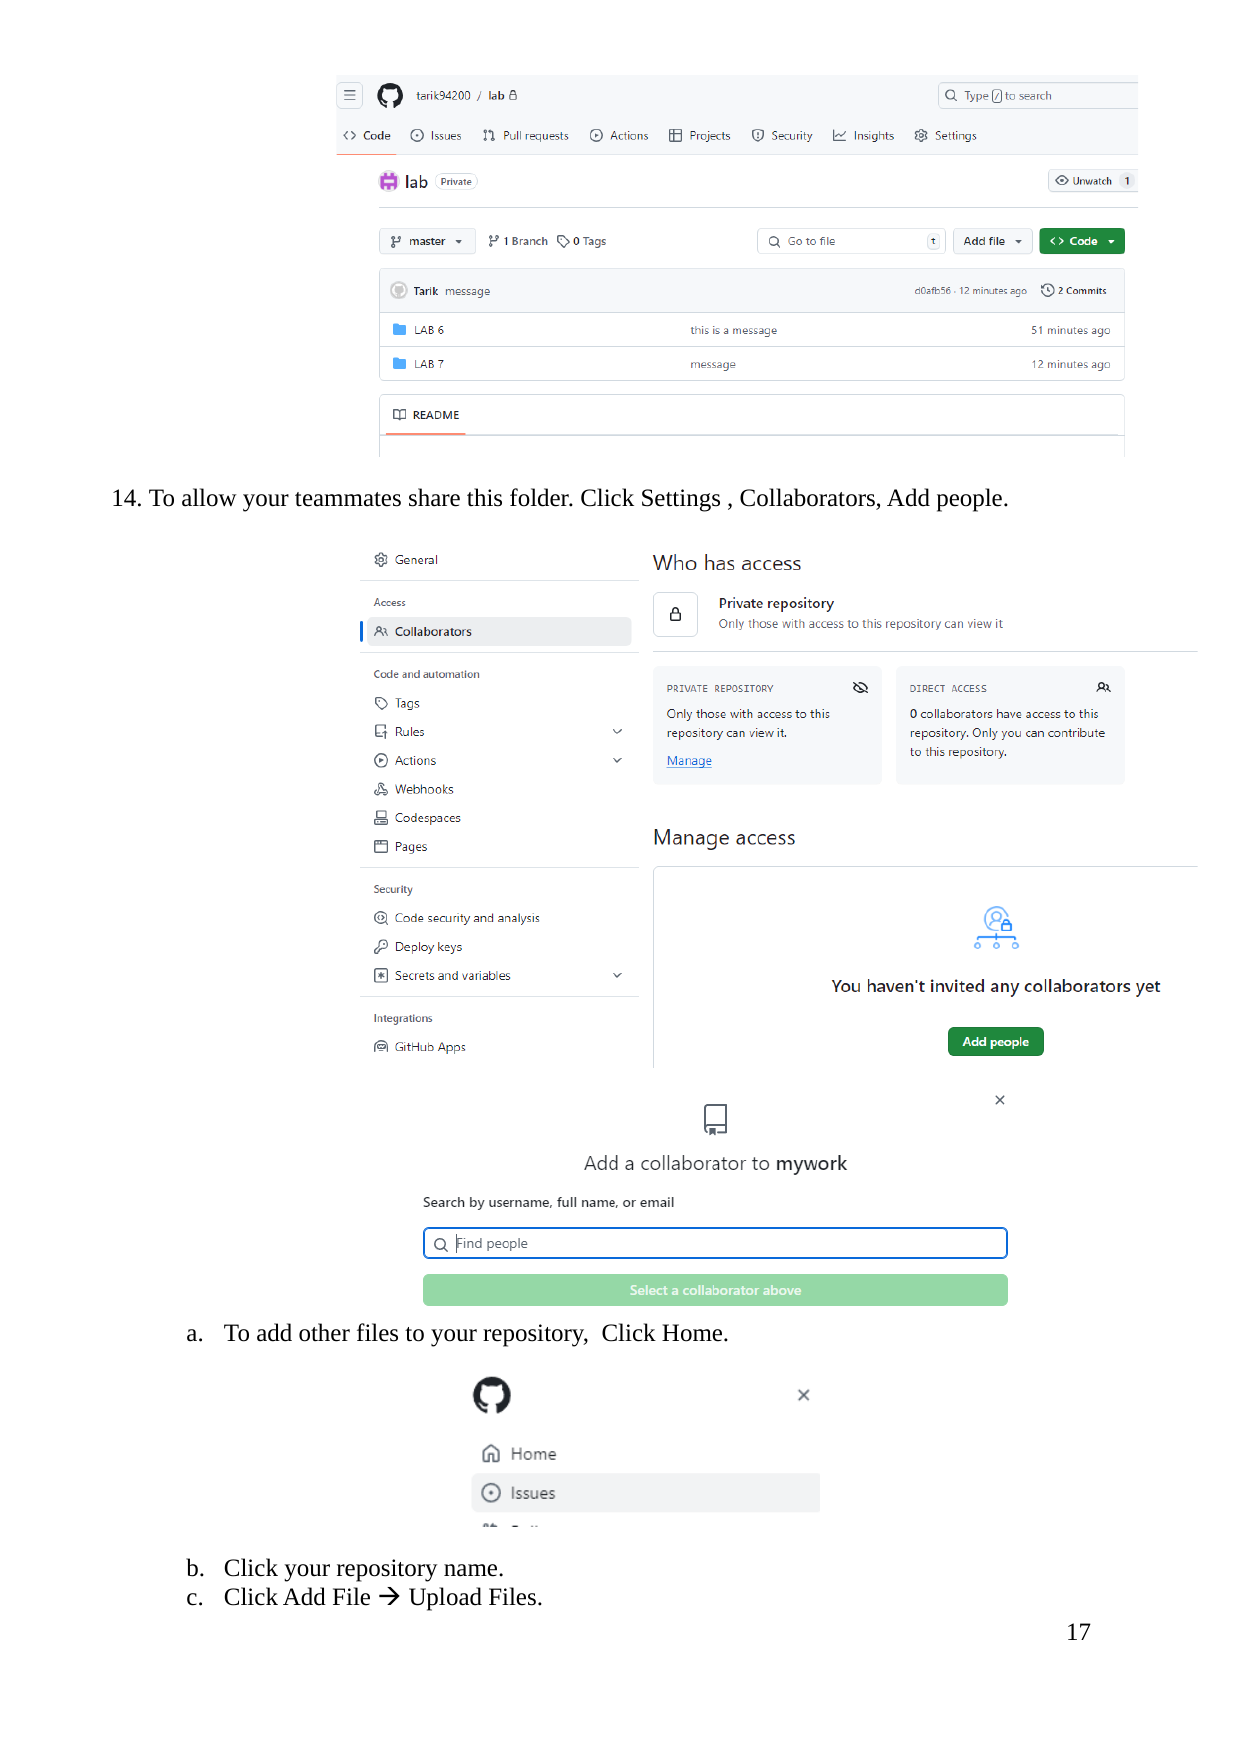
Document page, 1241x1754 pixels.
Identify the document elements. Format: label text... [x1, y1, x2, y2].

picture [336, 545, 1198, 1068]
picture [406, 1070, 1022, 1316]
list To add other files to your repository, Click Home. [186, 1318, 1091, 1346]
picture [457, 1372, 820, 1527]
list To allow your teammates share this folder. Click Settings , Collaborators, Add people. [111, 483, 1091, 512]
list Click Add File Upload Files. [186, 1582, 1091, 1611]
list Click your repository name. [186, 1553, 1091, 1581]
picture [336, 75, 1139, 457]
